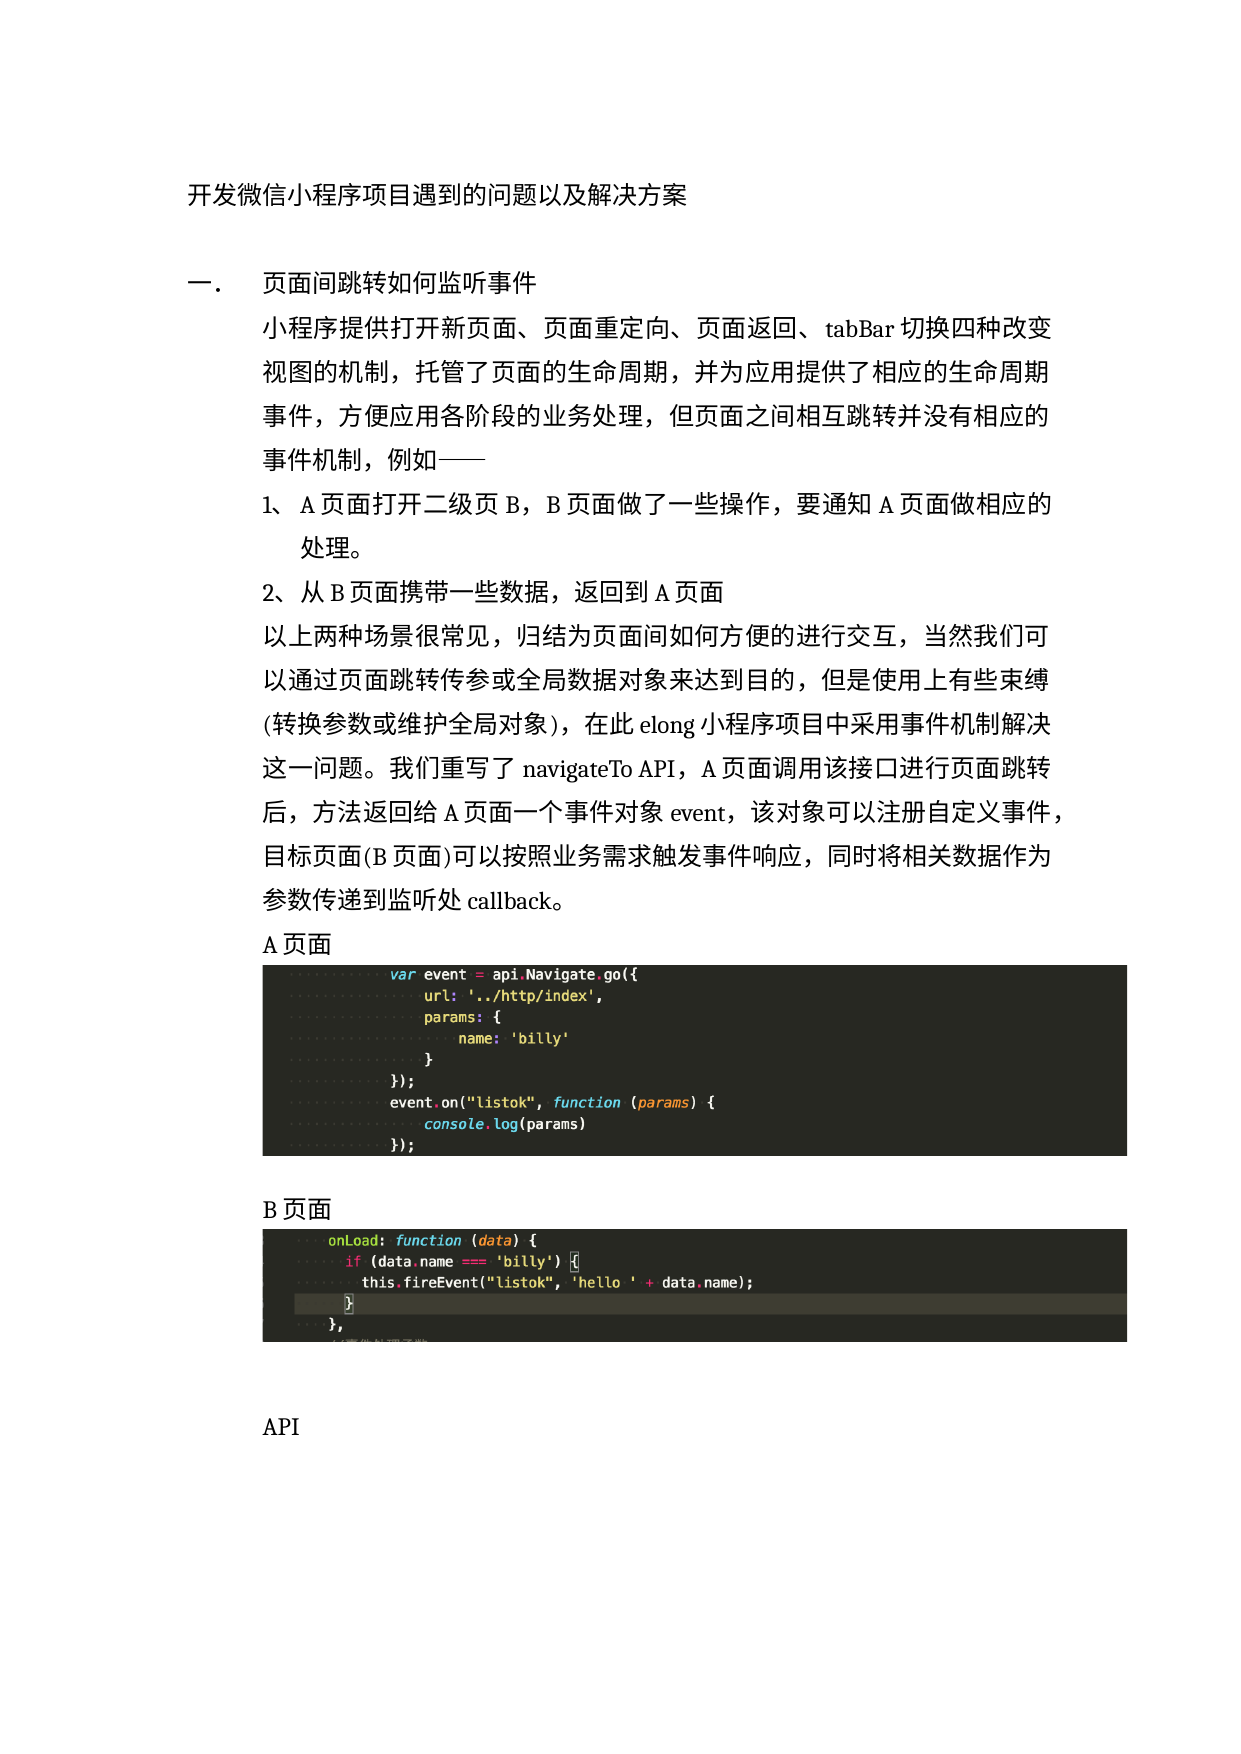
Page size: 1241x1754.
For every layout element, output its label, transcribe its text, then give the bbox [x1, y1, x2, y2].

picture [262, 1229, 1128, 1342]
text A页面 [262, 921, 1053, 965]
picture [262, 965, 1128, 1156]
list 从B页面携带一些数据，返回到A页面 [262, 568, 1053, 613]
list 页面间跳转如何监听事件 [187, 260, 1053, 304]
list A页面打开二级页B，B页面做了一些操作，要通知A页面做相应的处理。 [262, 480, 1053, 568]
text API [262, 1406, 1053, 1450]
text B页面 [262, 1185, 1053, 1229]
list 小程序提供打开新页面、页面重定向、页面返回、tabBar切换四种改变视图的机制，托管了页面的生命周期，并为应用提供了相应的生命周期事件，方便应用各阶段的业务处理，但页面之间相互跳转并没有相应的事件机制，例如—— [262, 304, 1053, 480]
text 开发微信小程序项目遇到的问题以及解决方案 [187, 172, 1053, 216]
text 以上两种场景很常见，归结为页面间如何方便的进行交互，当然我们可以通过页面跳转传参或全局数据对象来达到目的，但是使用上有些束缚(转换参数或维护全局对象)，在此elong小程序项目中采用事件机制解决这一问题。我们重写了navigateTo API，A页面调用该接口进行页面跳转后，方法返回给A页面一个事件对象 event，该对象可以注册自定义事件，目标页面(B 页面)可以按照业务需求触发事件响应，同时将相关数据作为参数传递到监听处callback。 [262, 613, 1053, 921]
